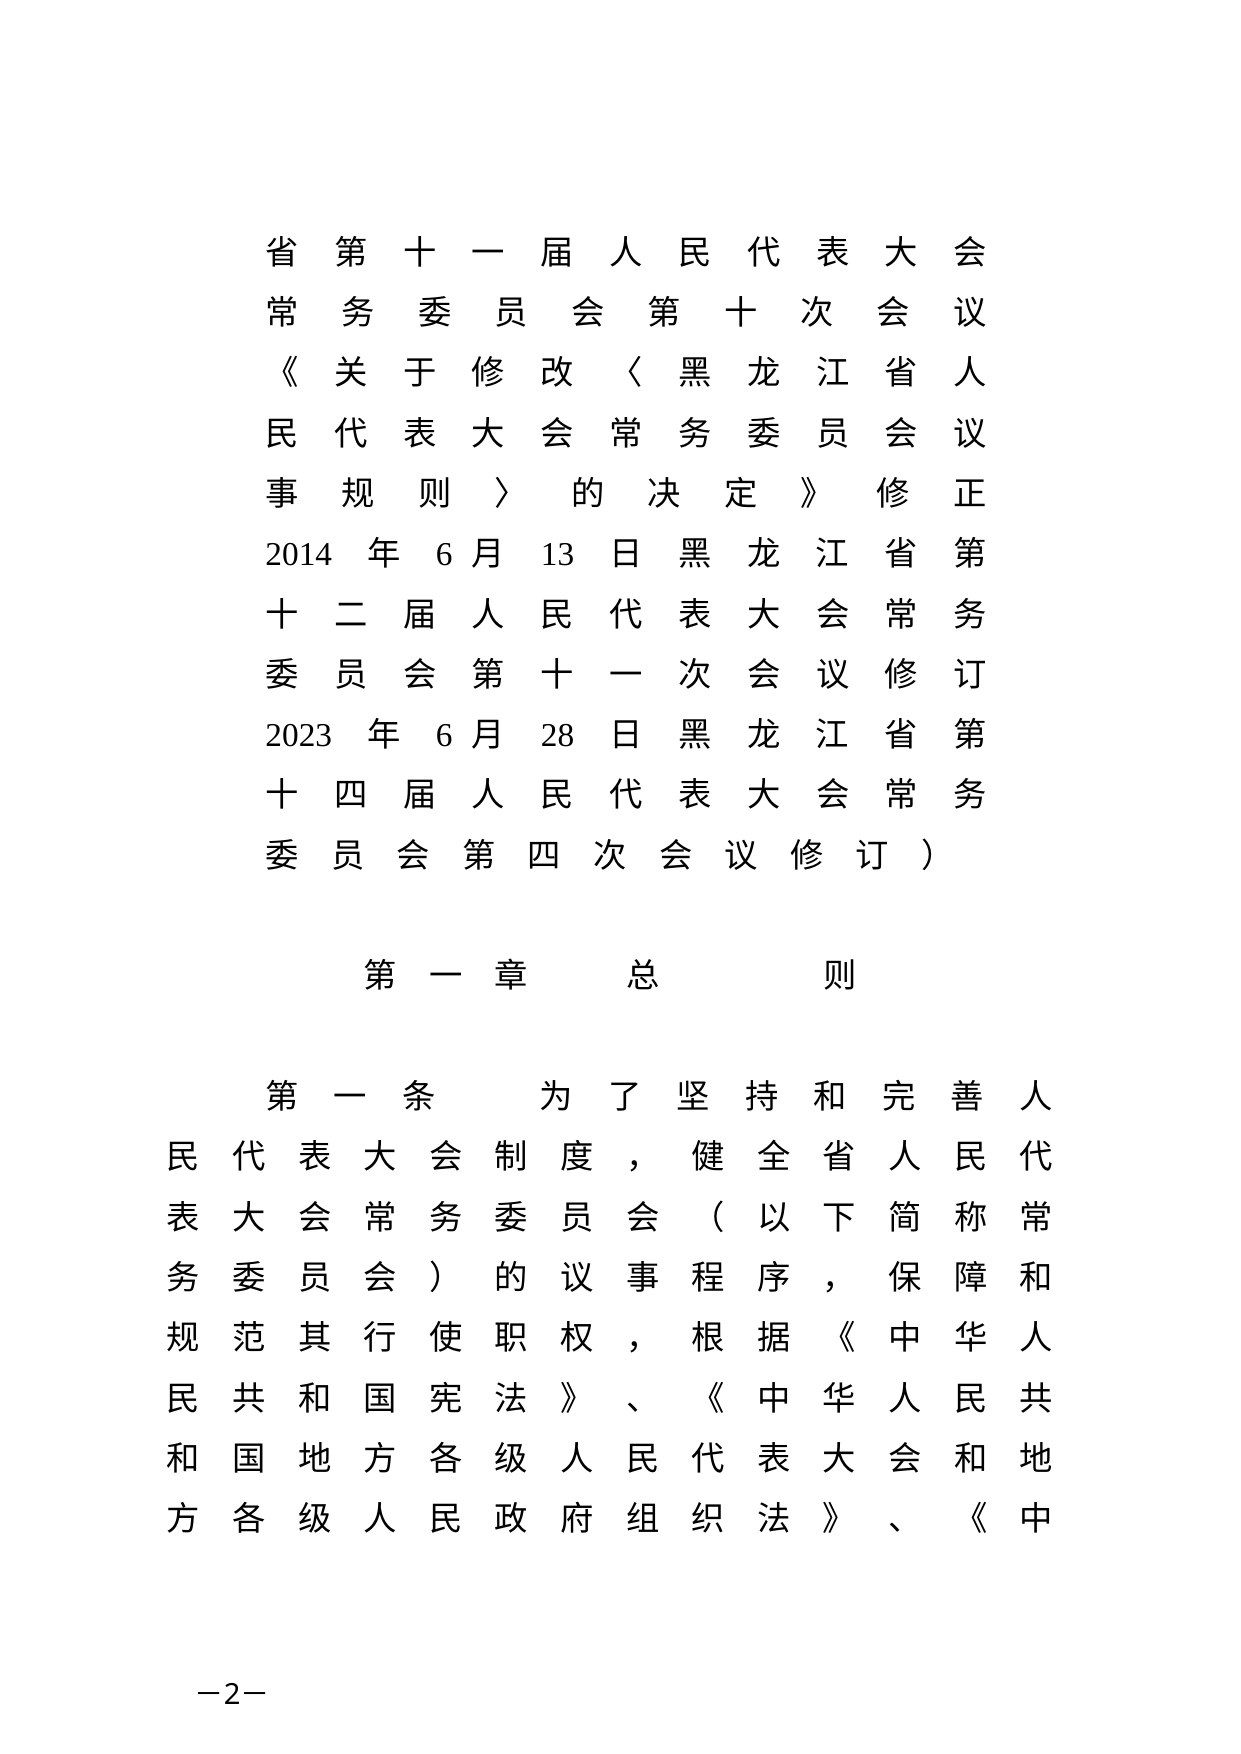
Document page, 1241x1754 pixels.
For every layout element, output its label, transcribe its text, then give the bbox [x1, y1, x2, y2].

text 第一章 总 则 [167, 943, 1085, 1003]
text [232, 219, 1019, 883]
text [167, 1064, 1085, 1546]
